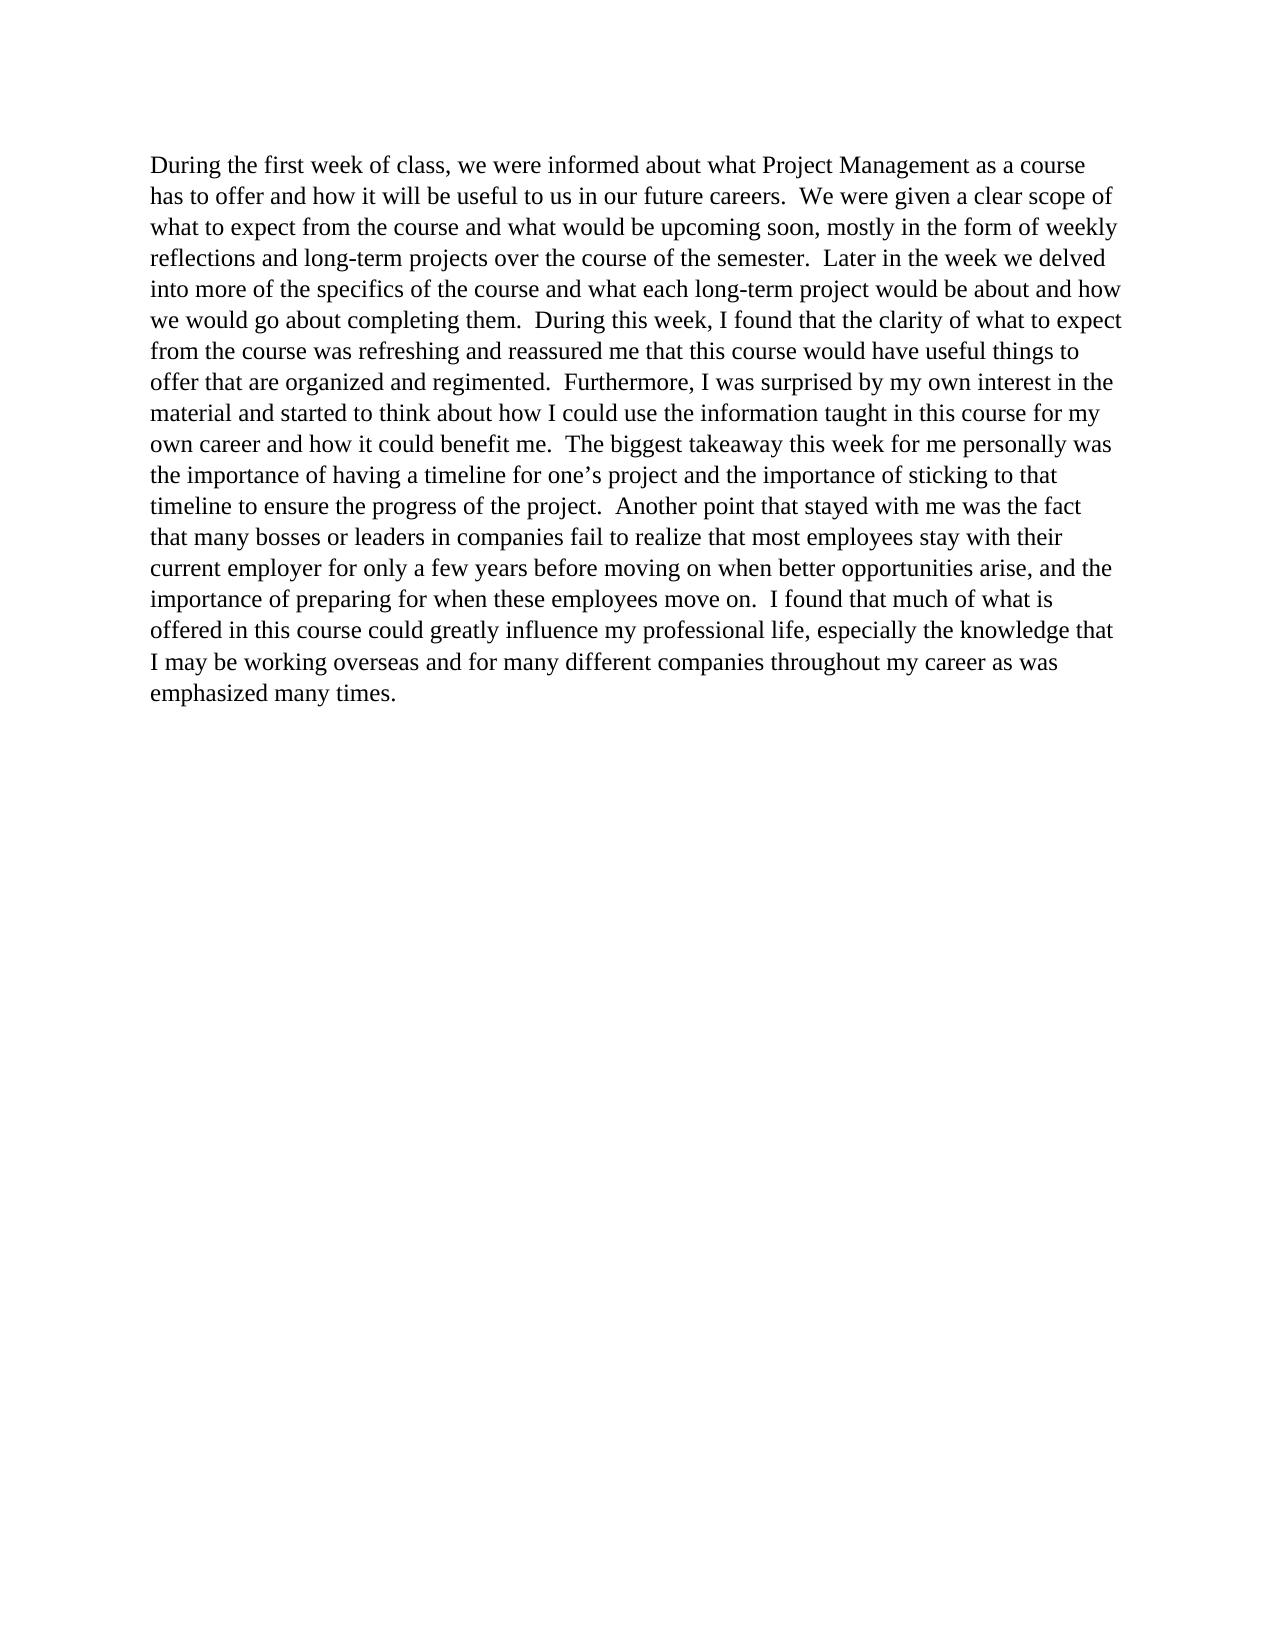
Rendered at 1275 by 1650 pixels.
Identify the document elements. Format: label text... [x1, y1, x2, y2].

text During the first week of class, we were informed about what Project Management as a course has to offer and how it will be useful to us in our future careers. We were given a clear scope of what to expect from the course and what would be upcoming soon, mostly in the form of weekly reflections and long-term projects over the course of the semester. Later in the week we delved into more of the specifics of the course and what each long-term project would be about and how we would go about completing them. During this week, I found that the clarity of what to expect from the course was refreshing and reassured me that this course would have useful things to offer that are organized and regimented. Furthermore, I was surprised by my own interest in the material and started to think about how I could use the information taught in this course for my own career and how it could benefit me. The biggest takeaway this week for me personally was the importance of having a timeline for one’s project and the importance of sticking to that timeline to ensure the progress of the project. Another point that stayed with me was the fact that many bosses or leaders in companies fail to realize that most employees stay with their current employer for only a few years before moving on when better opportunities arise, and the importance of preparing for when these employees move on. I found that much of what is offered in this course could greatly influence my professional life, especially the knowledge that I may be working overseas and for many different companies throughout my career as was emphasized many times. [150, 150, 1125, 706]
